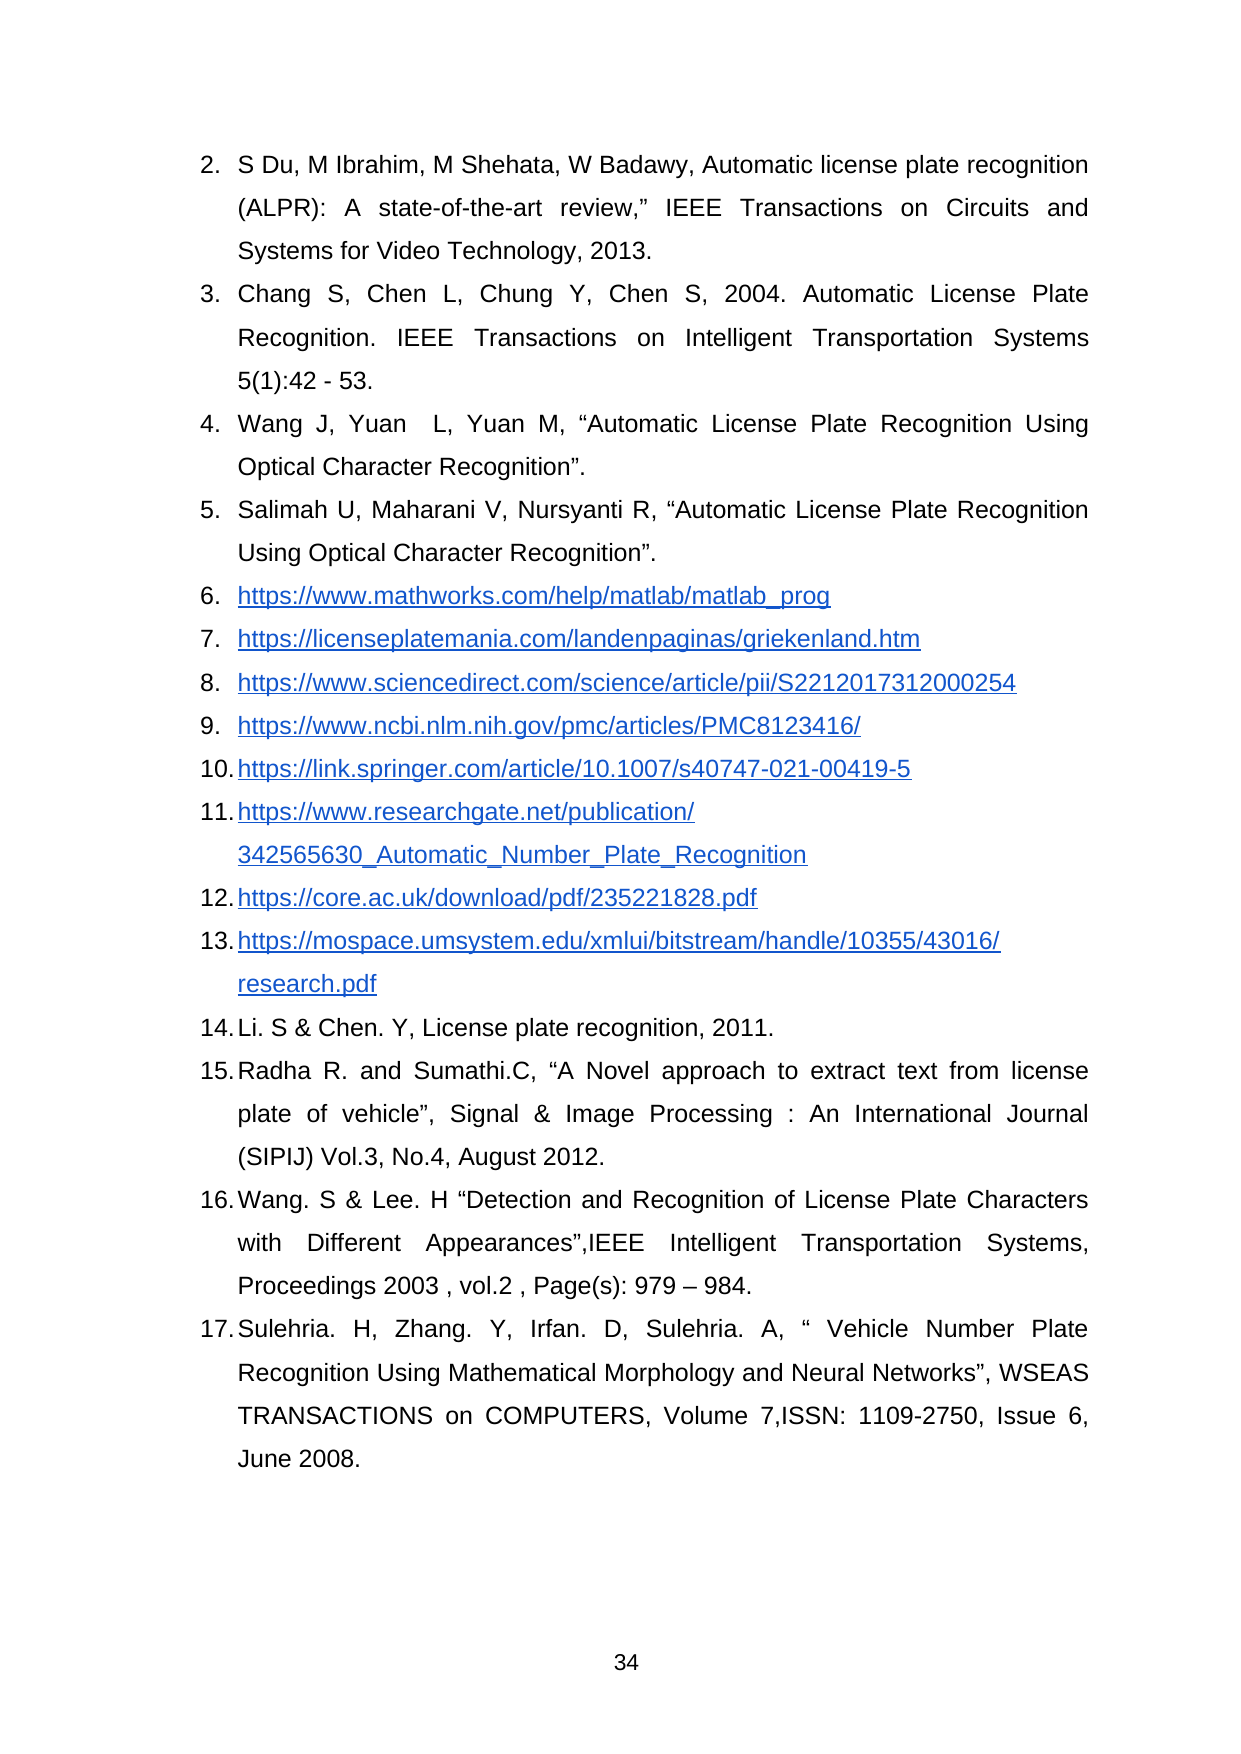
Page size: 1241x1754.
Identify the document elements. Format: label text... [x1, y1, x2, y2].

list Wang J, Yuan L, Yuan M, “Automatic License Plate Recognition Using Optical Character Recognition”. [200, 409, 1090, 481]
list https://mospace.umsystem.edu/xmlui/bitstream/handle/10355/43016/research.pdf [200, 926, 1090, 998]
list https://core.ac.uk/download/pdf/235221828.pdf [200, 883, 1090, 912]
list Radha R. and Sumathi.C, “A Novel approach to extract text from license plate of vehicle”, Signal & Image Processing : An International Journal (SIPIJ) Vol.3, No.4, August 2012. [200, 1056, 1090, 1171]
list https://link.springer.com/article/10.1007/s40747-021-00419-5 [200, 754, 1090, 782]
list https://www.researchgate.net/publication/342565630_Automatic_Number_Plate_Recognition [200, 797, 1090, 869]
list Sulehria. H, Zhang. Y, Irfan. D, Sulehria. A, “ Vehicle Number Plate Recognition Using Mathematical Morphology and Neural Networks”, WSEAS TRANSACTIONS on COMPUTERS, Volume 7,ISSN: 1109-2750, Issue 6, June 2008. [200, 1314, 1090, 1472]
list https://licenseplatemania.com/landenpaginas/griekenland.htm [200, 624, 1090, 653]
list Salimah U, Maharani V, Nursyanti R, “Automatic License Plate Recognition Using Optical Character Recognition”. [200, 495, 1090, 567]
list Wang. S & Lee. H “Detection and Recognition of License Plate Characters with Different Appearances”,IEEE Intelligent Transportation Systems, Proceedings 2003 , vol.2 , Page(s): 979 – 984. [200, 1185, 1090, 1300]
list Chang S, Chen L, Chung Y, Chen S, 2004. Automatic License Plate Recognition. IEEE Transactions on Intelligent Transportation Systems 5(1):42 - 53. [200, 279, 1090, 394]
list https://www.sciencedirect.com/science/article/pii/S2212017312000254 [200, 667, 1090, 696]
list https://www.mathworks.com/help/matlab/matlab_prog [200, 581, 1090, 610]
list https://www.ncbi.nlm.nih.gov/pmc/articles/PMC8123416/ [200, 711, 1090, 739]
list Li. S & Chen. Y, License plate recognition, 2011. [200, 1012, 1090, 1041]
list S Du, M Ibrahim, M Shehata, W Badawy, Automatic license plate recognition (ALPR): A state-of-the-art review,” IEEE Transactions on Circuits and Systems for Video Technology, 2013. [200, 150, 1090, 265]
